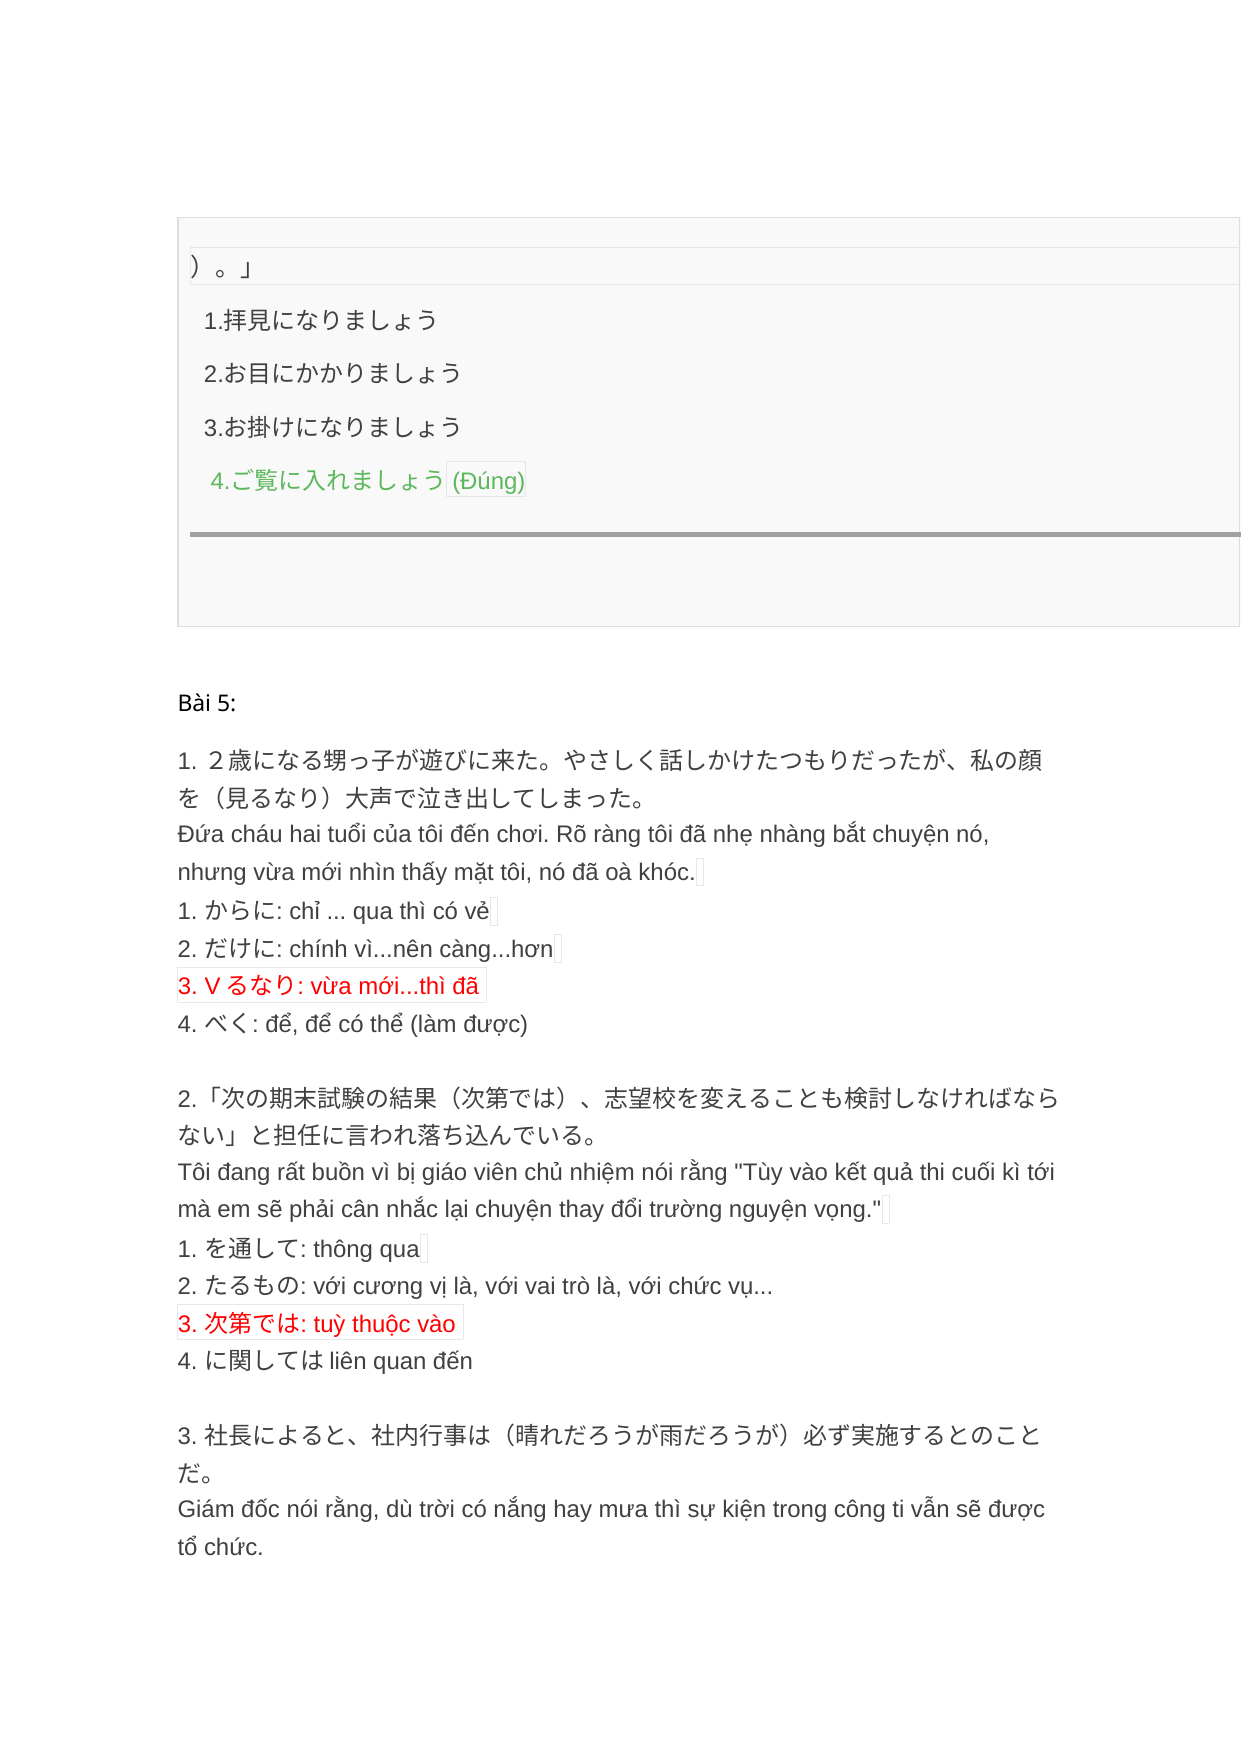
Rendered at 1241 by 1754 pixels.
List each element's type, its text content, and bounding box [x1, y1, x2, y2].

text 1. ２歳になる甥っ子が遊びに来た。やさしく話しかけたつもりだったが、私の顔を（見るなり）大声で泣き出してしまった。 Đứa cháu hai tuổi của tôi đến chơi. Rõ ràng tôi đã nhẹ nhàng bắt chuyện nó, nhưng vừa mới nhìn thấy mặt tôi, nó đã oà khóc. 1. からに: chỉ ... qua thì có vẻ 2. だけに: chính vì...nên càng...hơn 3. Vるなり: vừa mới...thì đã 4. べく: để, để có thể (làm được) [177, 741, 1063, 1078]
text 2.「次の期末試験の結果（次第では）、志望校を変えることも検討しなければならない」と担任に言われ落ち込んでいる。 Tôi đang rất buồn vì bị giáo viên chủ nhiệm nói rằng "Tùy vào kết quả thi cuối kì tới mà em sẽ phải cân nhắc lại chuyện thay đổi trường nguyện vọng." 1. を通して: thông qua 2. たるもの: với cương vị là, với vai trò là, với chức vụ... 3. 次第では: tuỳ thuộc vào 4. に関しては liên quan đến [177, 1078, 1063, 1416]
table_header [179, 218, 1239, 626]
text Bài 5: [177, 684, 1063, 721]
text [177, 1416, 1063, 1566]
